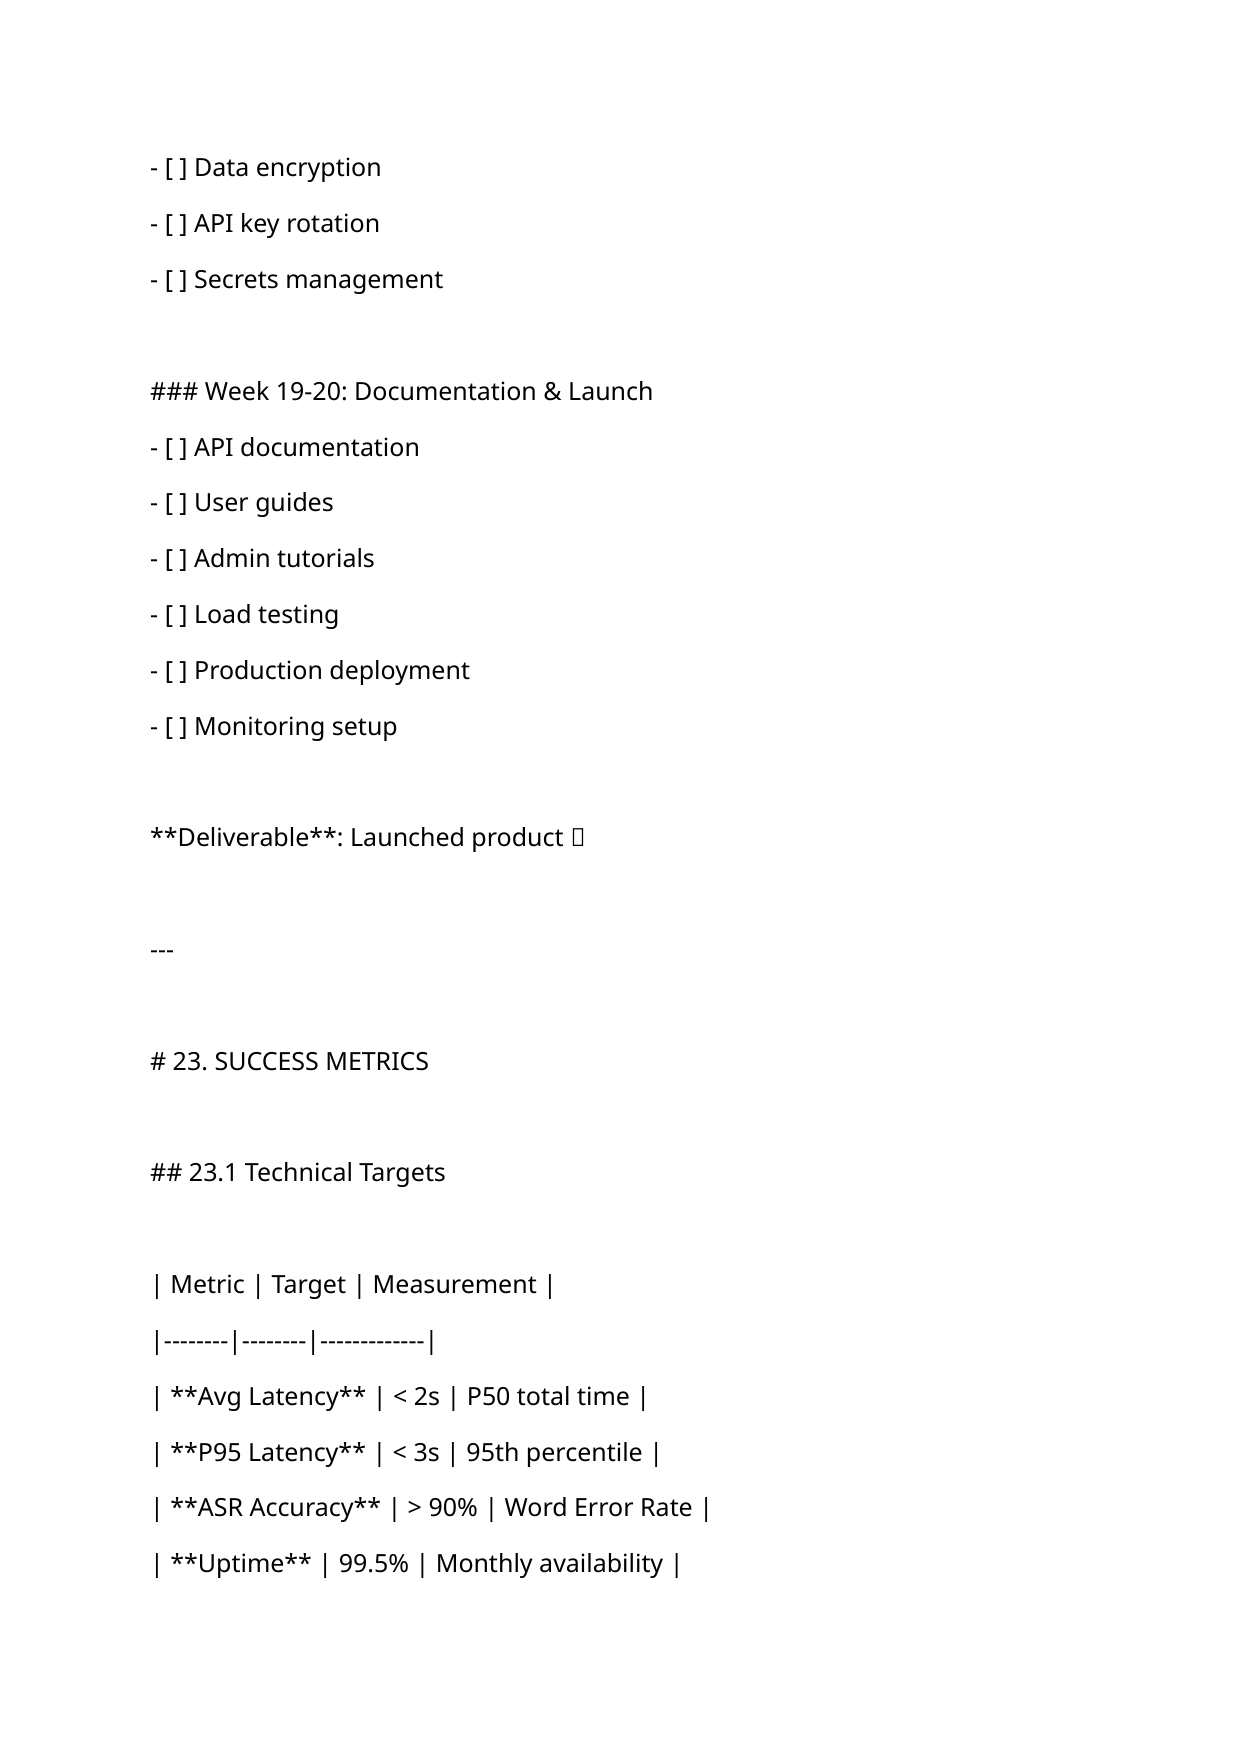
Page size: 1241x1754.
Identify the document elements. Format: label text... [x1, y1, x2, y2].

text | **P95 Latency** | < 3s | 95th percentile | [150, 1434, 1090, 1468]
text | Metric | Target | Measurement | [150, 1267, 1090, 1301]
text - [ ] API key rotation [150, 206, 1090, 240]
text - [ ] User guides [150, 485, 1090, 519]
text - [ ] Production deployment [150, 652, 1090, 687]
text # 23. SUCCESS METRICS [150, 1043, 1090, 1077]
text - [ ] Monitoring setup [150, 708, 1090, 742]
text - [ ] Load testing [150, 597, 1090, 631]
text - [ ] Admin tutorials [150, 541, 1090, 575]
text | **Uptime** | 99.5% | Monthly availability | [150, 1546, 1090, 1580]
text - [ ] API documentation [150, 429, 1090, 463]
text - [ ] Secrets management [150, 262, 1090, 296]
text | **ASR Accuracy** | > 90% | Word Error Rate | [150, 1490, 1090, 1524]
text |--------|--------|-------------| [150, 1322, 1090, 1357]
text | **Avg Latency** | < 2s | P50 total time | [150, 1378, 1090, 1412]
text --- [150, 932, 1090, 966]
text **Deliverable**: Launched product ✅ [150, 820, 1090, 854]
text ### Week 19-20: Documentation & Launch [150, 373, 1090, 407]
text - [ ] Data encryption [150, 150, 1090, 184]
text ## 23.1 Technical Targets [150, 1155, 1090, 1189]
